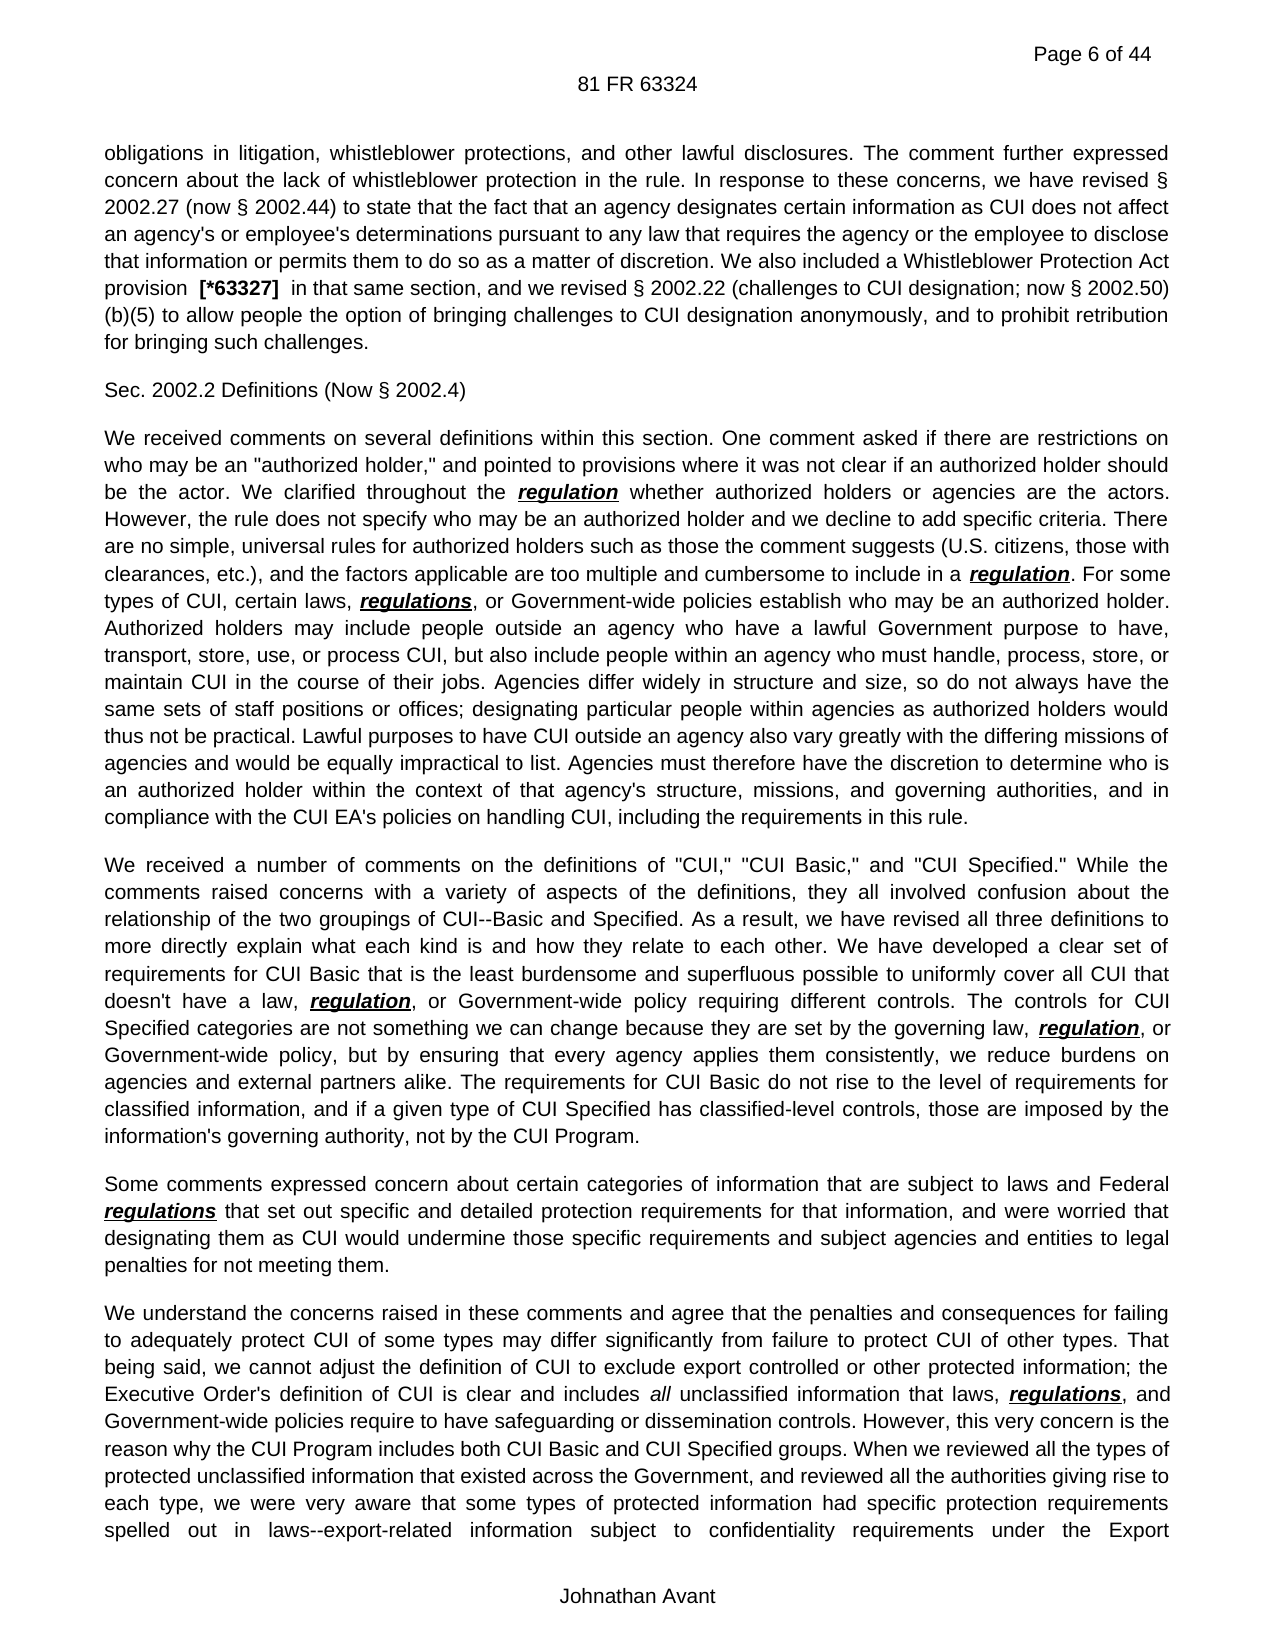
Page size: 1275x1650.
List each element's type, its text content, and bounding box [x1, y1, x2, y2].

text Sec. 2002.2 Definitions (Now § 2002.4) [104, 375, 1171, 402]
text We received comments on several definitions within this section. One comment asked if there are restrictions on who may be an "authorized holder," and pointed to provisions where it was not clear if an authorized holder should be the actor. We clarified throughout the regulation whether authorized holders or agencies are the actors. However, the rule does not specify who may be an authorized holder and we decline to add specific criteria. There are no simple, universal rules for authorized holders such as those the comment suggests (U.S. citizens, those with clearances, etc.), and the factors applicable are too multiple and cumbersome to include in a regulation. For some types of CUI, certain laws, regulations, or Government-wide policies establish who may be an authorized holder. Authorized holders may include people outside an agency who have a lawful Government purpose to have, transport, store, use, or process CUI, but also include people within an agency who must handle, process, store, or maintain CUI in the course of their jobs. Agencies differ widely in structure and size, so do not always have the same sets of staff positions or offices; designating particular people within agencies as authorized holders would thus not be practical. Lawful purposes to have CUI outside an agency also vary greatly with the differing missions of agencies and would be equally impractical to list. Agencies must therefore have the discretion to determine who is an authorized holder within the context of that agency's structure, missions, and governing authorities, and in compliance with the CUI EA's policies on handling CUI, including the requirements in this rule. [104, 423, 1171, 829]
text We received a number of comments on the definitions of "CUI," "CUI Basic," and "CUI Specified." While the comments raised concerns with a variety of aspects of the definitions, they all involved confusion about the relationship of the two groupings of CUI--Basic and Specified. As a result, we have revised all three definitions to more directly explain what each kind is and how they relate to each other. We have developed a clear set of requirements for CUI Basic that is the least burdensome and superfluous possible to uniformly cover all CUI that doesn't have a law, regulation, or Government-wide policy requiring different controls. The controls for CUI Specified categories are not something we can change because they are set by the governing law, regulation, or Government-wide policy, but by ensuring that every agency applies them consistently, we reduce burdens on agencies and external partners alike. The requirements for CUI Basic do not rise to the level of requirements for classified information, and if a given type of CUI Specified has classified-level controls, those are imposed by the information's governing authority, not by the CUI Program. [104, 850, 1171, 1148]
text Some comments expressed concern about certain categories of information that are subject to laws and Federal regulations that set out specific and detailed protection requirements for that information, and were worried that designating them as CUI would undermine those specific requirements and subject agencies and entities to legal penalties for not meeting them. [104, 1169, 1171, 1277]
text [104, 137, 1171, 354]
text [104, 1298, 1171, 1542]
